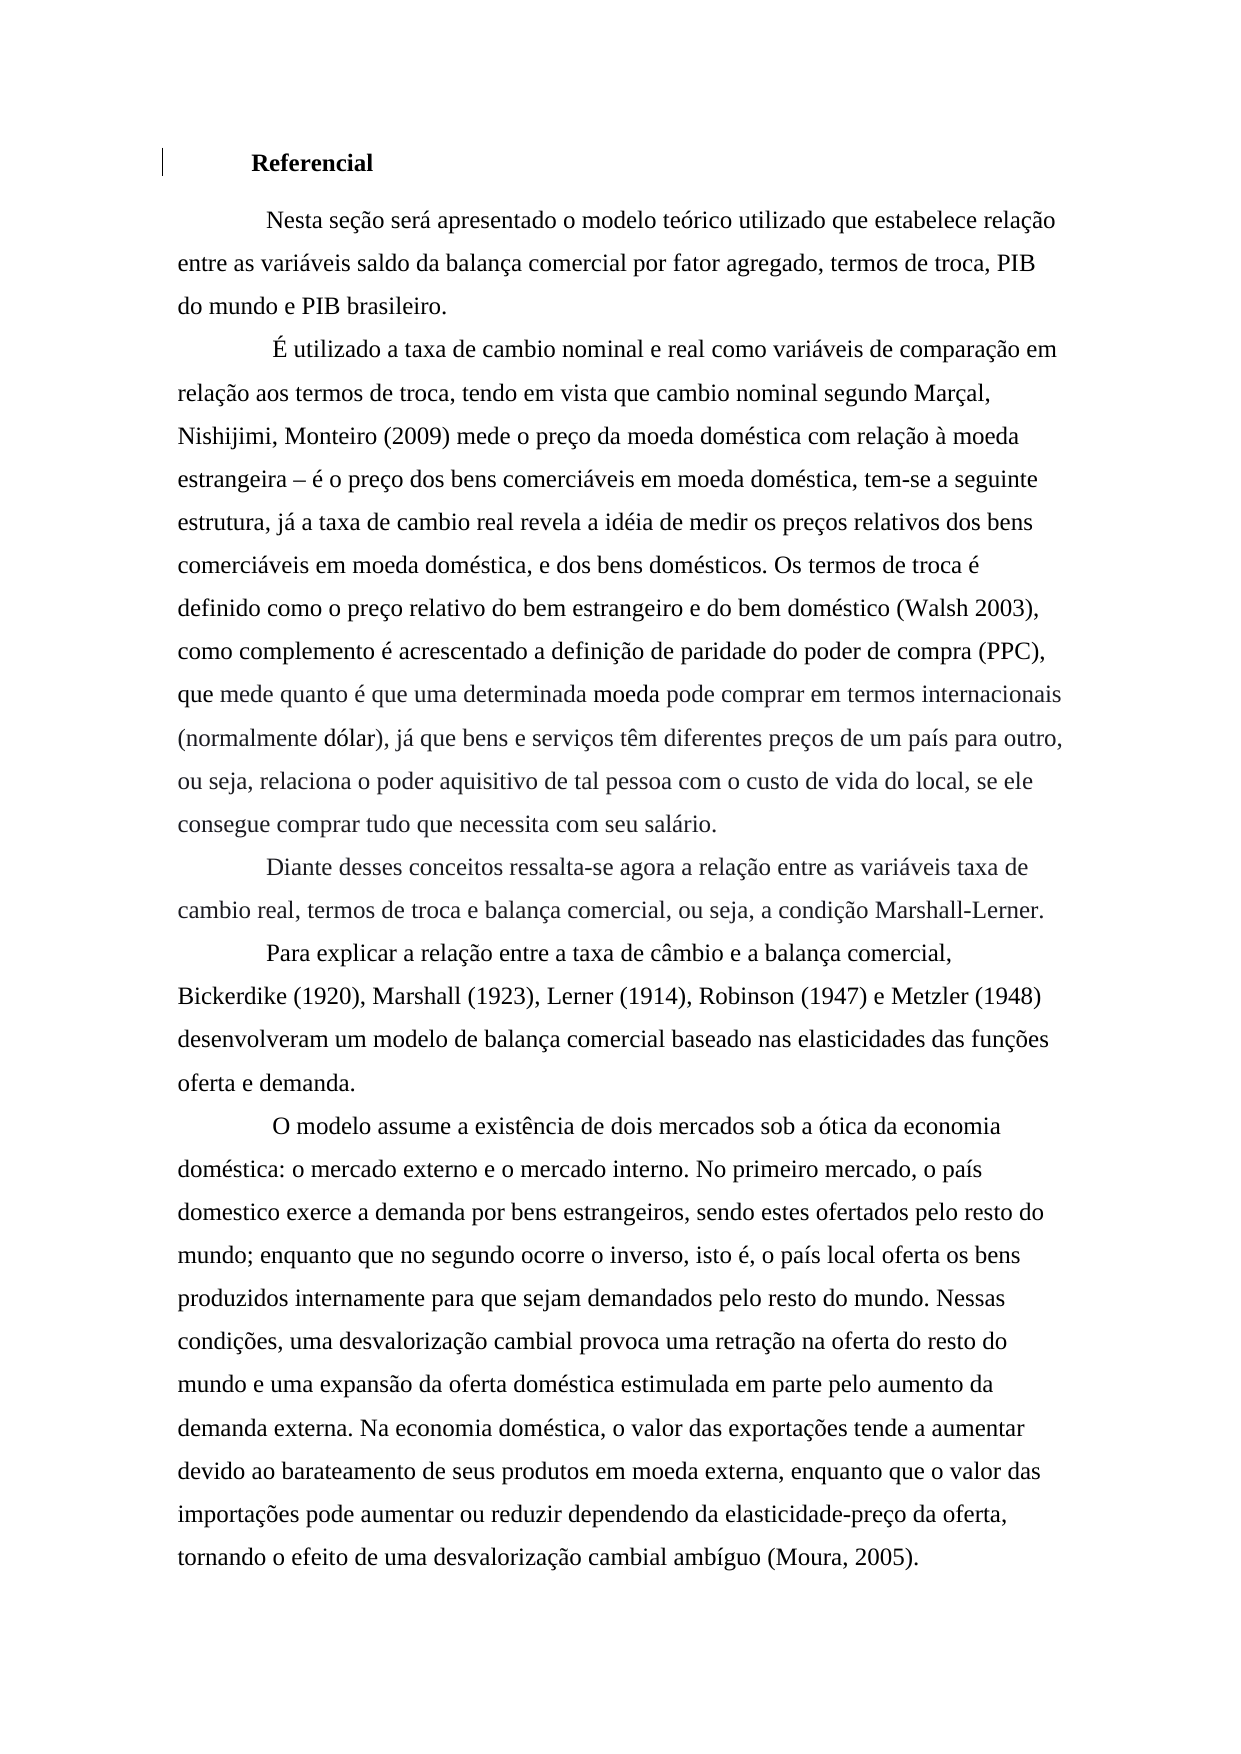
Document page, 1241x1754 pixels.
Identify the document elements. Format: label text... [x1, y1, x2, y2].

text O modelo assume a existência de dois mercados sob a ótica da economia doméstica: o mercado externo e o mercado interno. No primeiro mercado, o país domestico exerce a demanda por bens estrangeiros, sendo estes ofertados pelo resto do mundo; enquanto que no segundo ocorre o inverso, isto é, o país local oferta os bens produzidos internamente para que sejam demandados pelo resto do mundo. Nessas condições, uma desvalorização cambial provoca uma retração na oferta do resto do mundo e uma expansão da oferta doméstica estimulada em parte pelo aumento da demanda externa. Na economia doméstica, o valor das exportações tende a aumentar devido ao barateamento de seus produtos em moeda externa, enquanto que o valor das importações pode aumentar ou reduzir dependendo da elasticidade-preço da oferta, tornando o efeito de uma desvalorização cambial ambíguo (Moura, 2005). [177, 1111, 1063, 1571]
text Nesta seção será apresentado o modelo teórico utilizado que estabelece relação entre as variáveis saldo da balança comercial por fator agregado, termos de troca, PIB do mundo e PIB brasileiro. [177, 205, 1063, 320]
text Para explicar a relação entre a taxa de câmbio e a balança comercial, Bickerdike (1920), Marshall (1923), Lerner (1914), Robinson (1947) e Metzler (1948) desenvolveram um modelo de balança comercial baseado nas elasticidades das funções oferta e demanda. [177, 938, 1063, 1096]
text É utilizado a taxa de cambio nominal e real como variáveis de comparação em relação aos termos de troca, tendo em vista que cambio nominal segundo Marçal, Nishijimi, Monteiro (2009) mede o preço da moeda doméstica com relação à moeda estrangeira – é o preço dos bens comerciáveis em moeda doméstica, tem-se a seguinte estrutura, já a taxa de cambio real revela a idéia de medir os preços relativos dos bens comerciáveis em moeda doméstica, e dos bens domésticos. Os termos de troca é definido como o preço relativo do bem estrangeiro e do bem doméstico (Walsh 2003), como complemento é acrescentado a definição de paridade do poder de compra (PPC), que mede quanto é que uma determinada moeda pode comprar em termos internacionais (normalmente dólar), já que bens e serviços têm diferentes preços de um país para outro, ou seja, relaciona o poder aquisitivo de tal pessoa com o custo de vida do local, se ele consegue comprar tudo que necessita com seu salário. [177, 334, 1063, 838]
text Referencial [177, 148, 1063, 176]
text Diante desses conceitos ressalta-se agora a relação entre as variáveis taxa de cambio real, termos de troca e balança comercial, ou seja, a condição Marshall-Lerner. [177, 852, 1063, 924]
